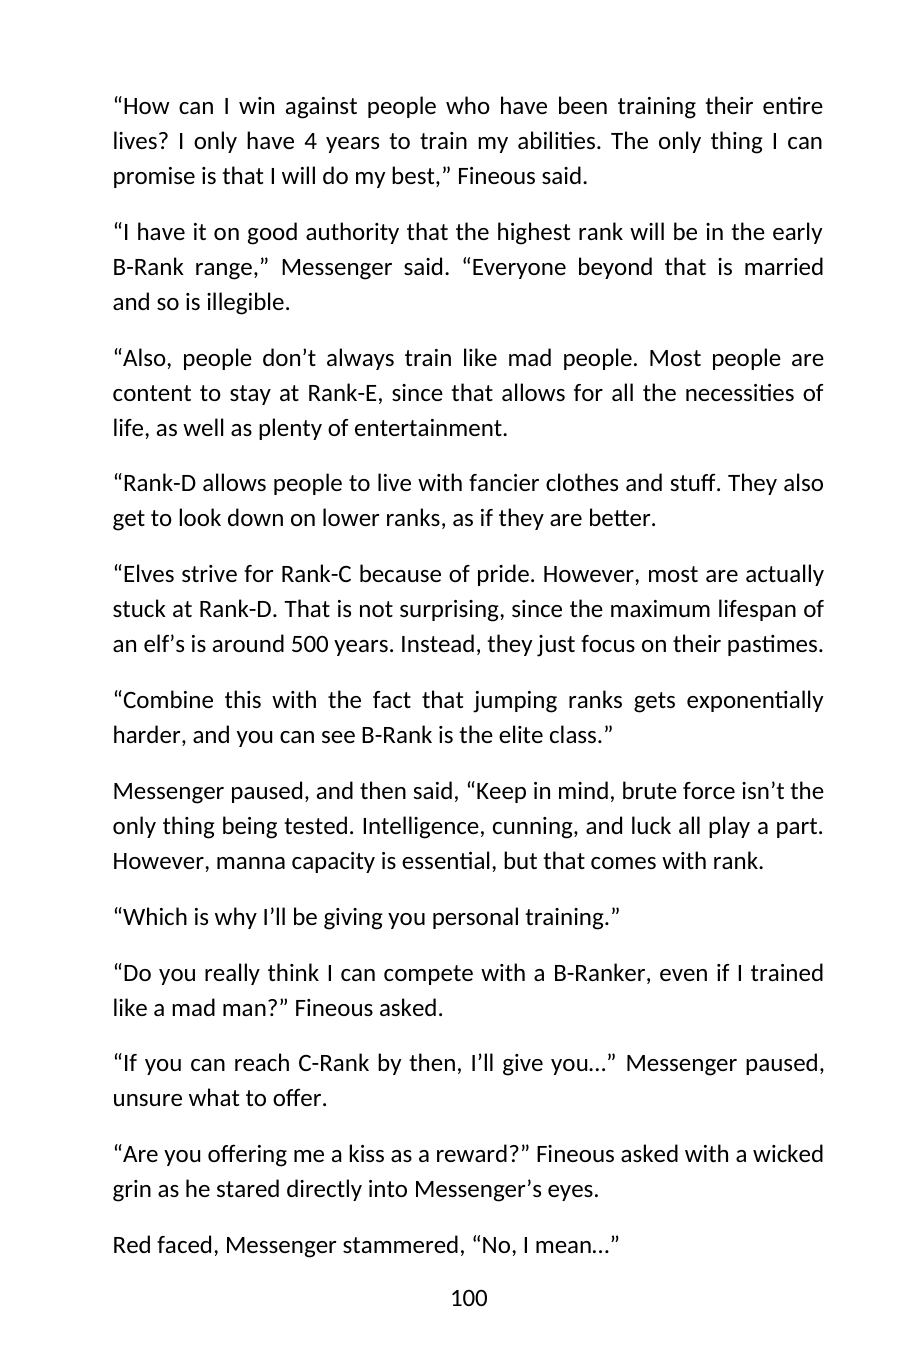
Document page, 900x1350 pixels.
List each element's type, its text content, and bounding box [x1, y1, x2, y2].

text “I have it on good authority that the highest rank will be in the early B-Rank range,” Messenger said. “Everyone beyond that is married and so is illegible. [112, 216, 825, 316]
text Red faced, Messenger stammered, “No, I mean…” [112, 1229, 825, 1260]
text Messenger paused, and then said, “Keep in mind, brute force isn’t the only thing being tested. Intelligence, cunning, and luck all play a part. However, manna capacity is essential, but that comes with rank. [112, 775, 825, 876]
text “If you can reach C-Rank by then, I’ll give you…” Messenger paused, unsure what to offer. [112, 1047, 825, 1113]
text “How can I win against people who have been training their entire lives? I only have 4 years to train my abilities. The only thing I can promise is that I will do my best,” Fineous said. [112, 90, 825, 191]
text “Rank-D allows people to live with fancier clothes and stuff. They also get to look down on lower ranks, as if they are better. [112, 467, 825, 533]
text “Elves strive for Rank-C because of pride. However, most are actually stuck at Rank-D. That is not surprising, since the maximum lifespan of an elf’s is around 500 years. Instead, they just focus on their pastimes. [112, 558, 825, 659]
text “Combine this with the fact that jumping ranks gets exponentially harder, and you can see B-Rank is the elite class.” [112, 684, 825, 750]
text “Are you offering me a kiss as a reward?” Fineous asked with a wicked grin as he stared directly into Messenger’s eyes. [112, 1138, 825, 1204]
text “Which is why I’ll be giving you personal training.” [112, 901, 825, 931]
text “Also, people don’t always train like mad people. Most people are content to stay at Rank-E, since that allows for all the necessities of life, as well as plenty of entertainment. [112, 342, 825, 442]
text “Do you really think I can compete with a B-Ranker, even if I trained like a mad man?” Fineous asked. [112, 957, 825, 1022]
